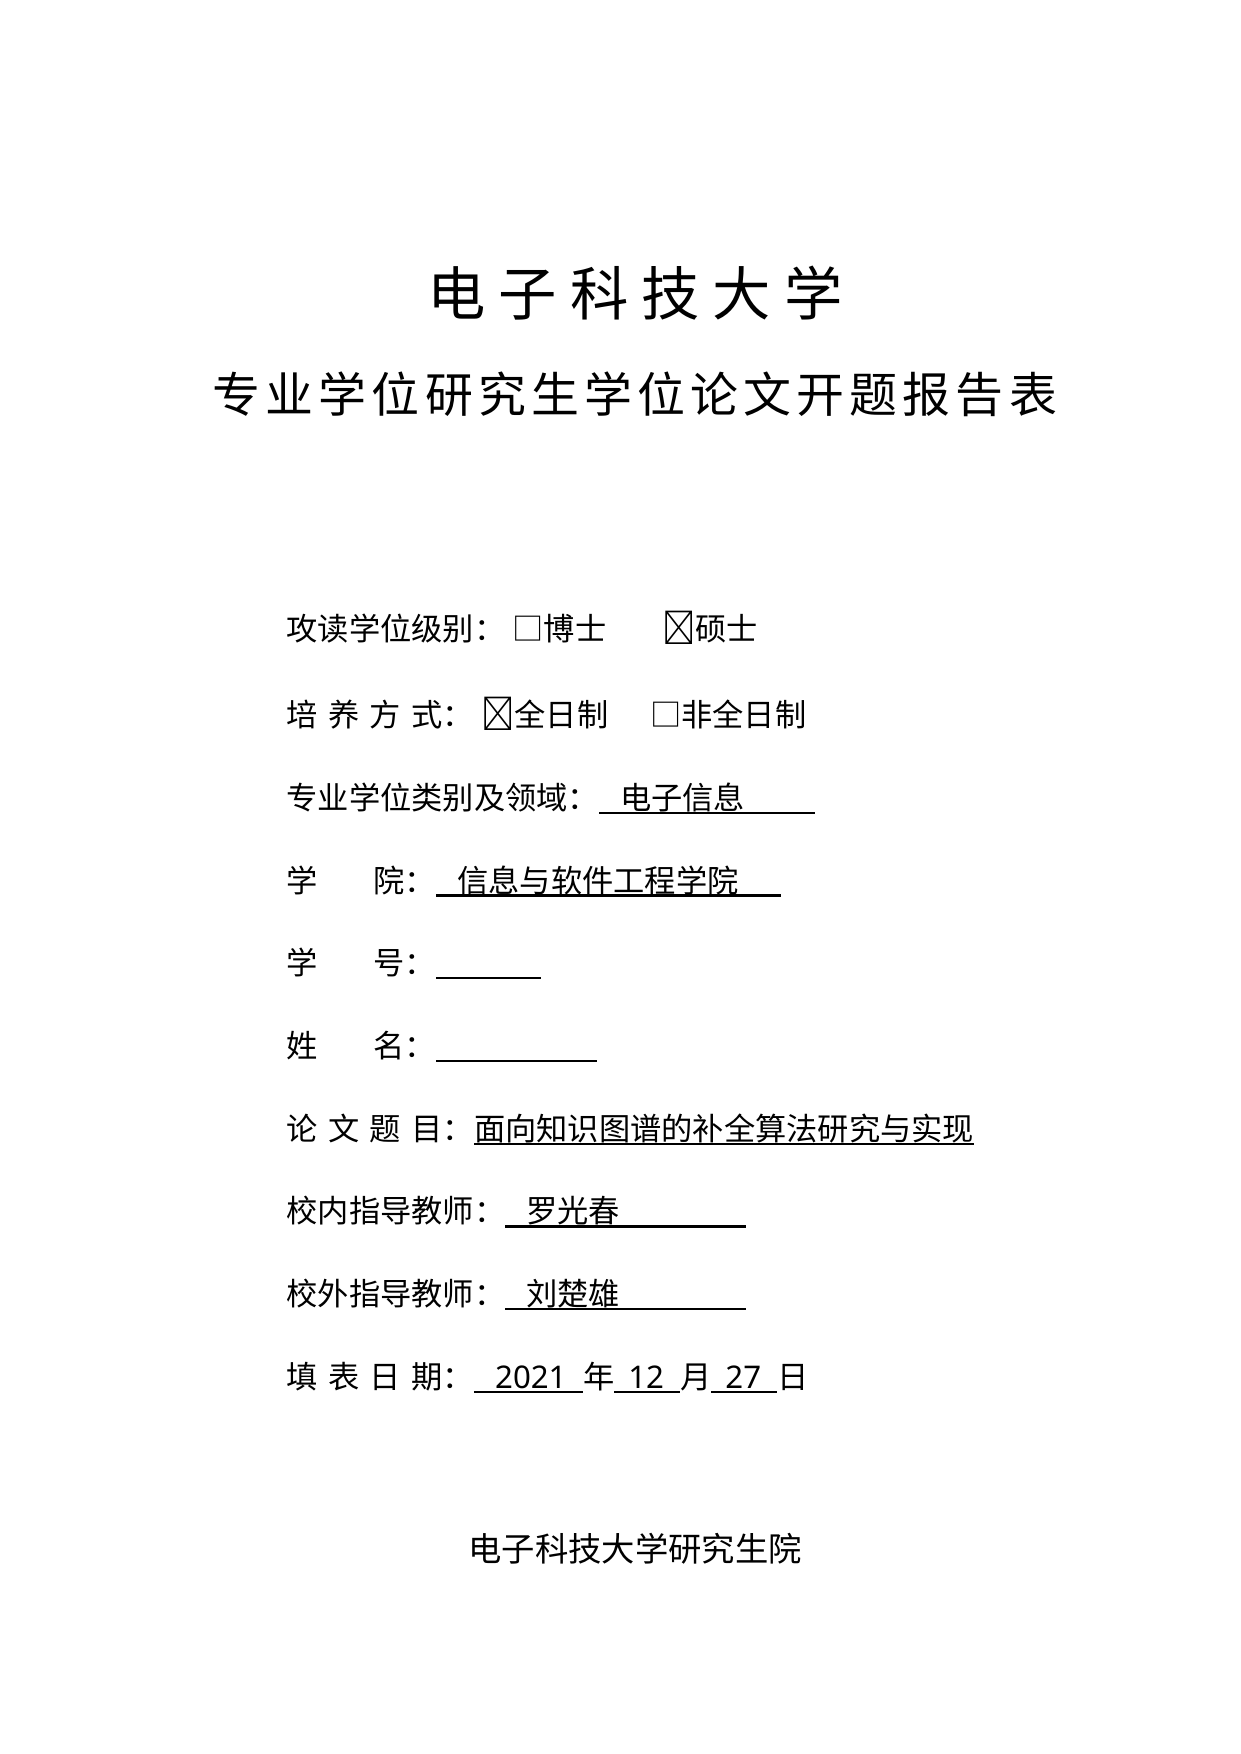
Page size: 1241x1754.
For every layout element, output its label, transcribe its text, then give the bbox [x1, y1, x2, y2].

text 专业学位研究生学位论文开题报告表 [153, 357, 1116, 427]
text 电子科技大学研究生院 [153, 1522, 1116, 1571]
text 校内指导教师： 罗光春 [153, 1187, 1116, 1232]
text 填表日期： 2021 年 12 月 27 日 [153, 1352, 1116, 1397]
text 专业学位类别及领域： 电子信息 [153, 773, 1116, 818]
text 培养方式： 全日制 □非全日制 [153, 687, 1116, 736]
text 学 院： 信息与软件工程学院 [153, 856, 1116, 901]
text 攻读学位级别： □博士 硕士 [153, 602, 1116, 650]
text 电 子 科 技 大 学 [153, 248, 1116, 332]
text 校外指导教师： 刘楚雄 [153, 1269, 1116, 1314]
text 学 号： [153, 938, 1116, 984]
text 论文题目：面向知识图谱的补全算法研究与实现 [153, 1104, 1116, 1149]
text 姓 名： [153, 1021, 1116, 1066]
